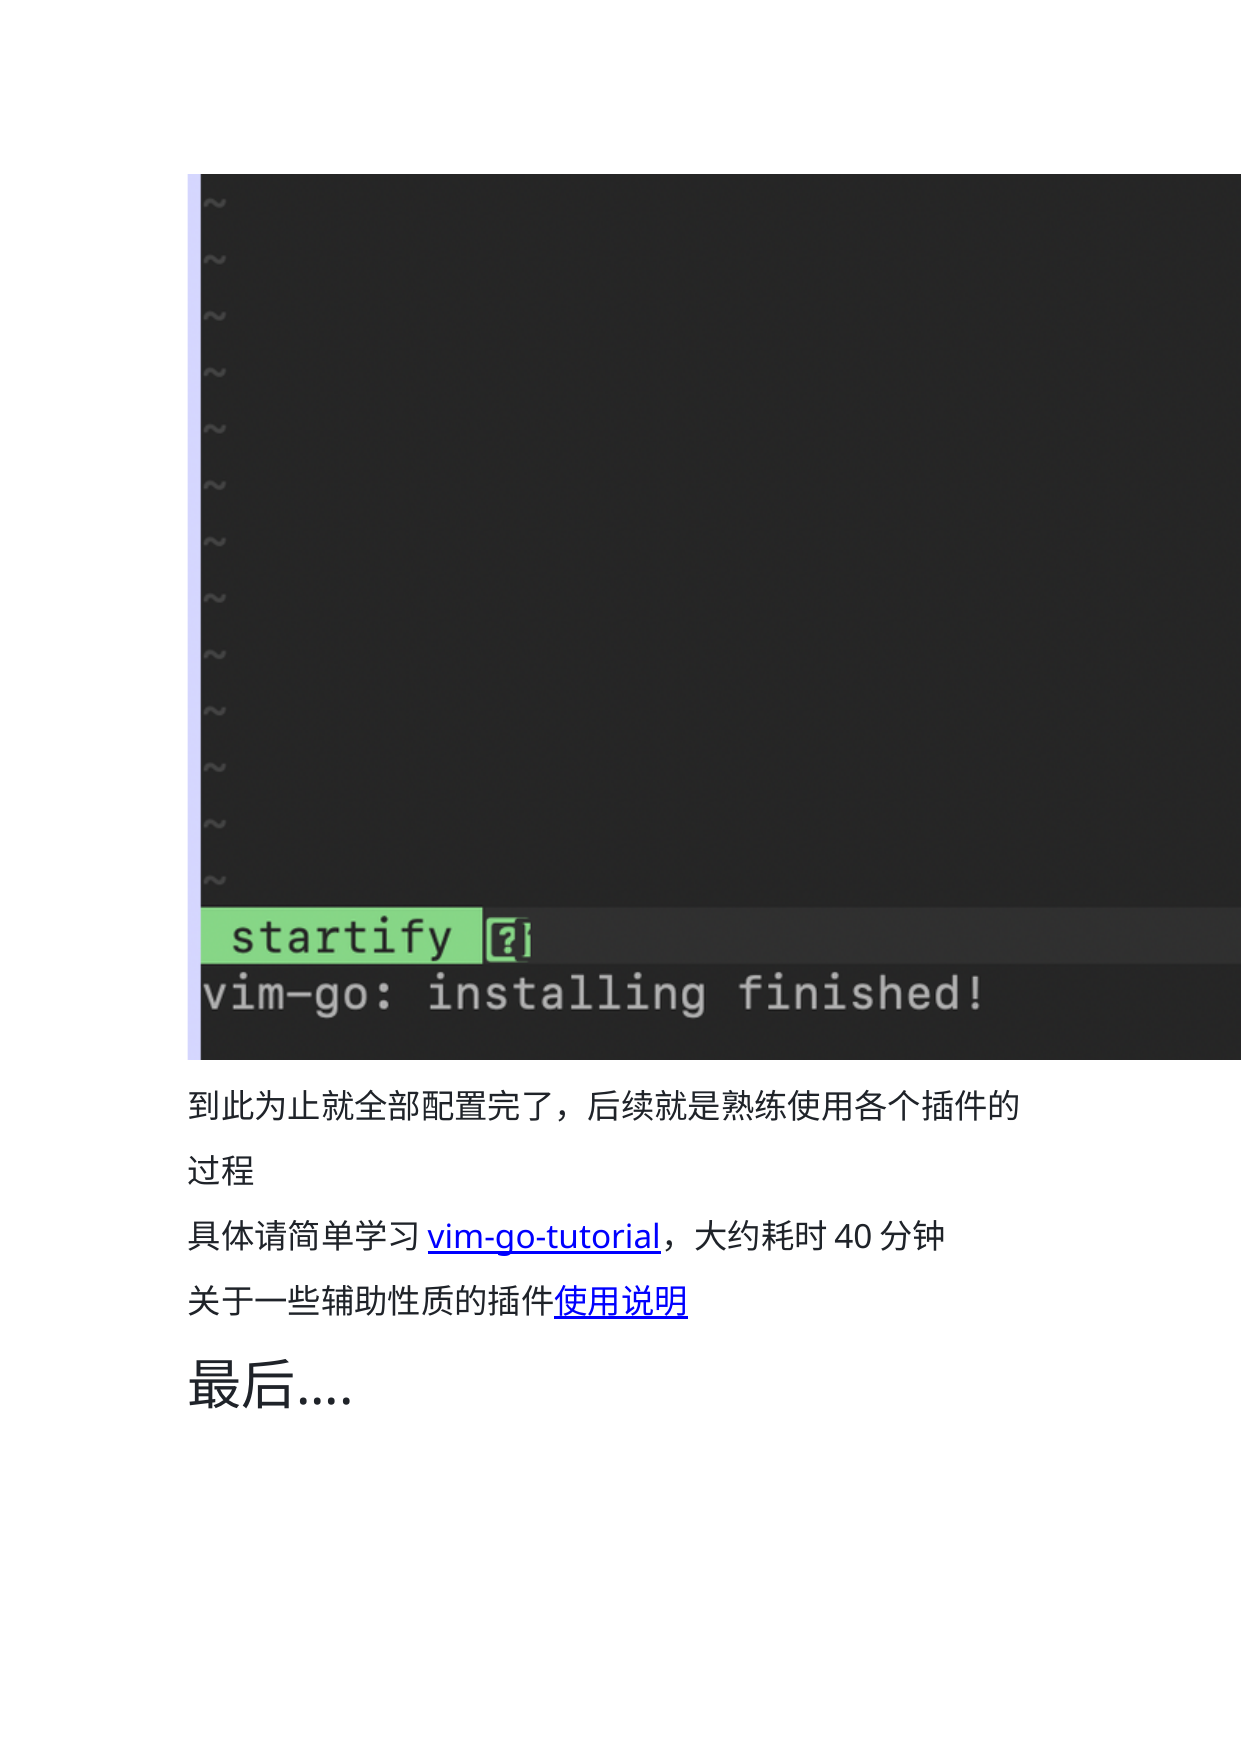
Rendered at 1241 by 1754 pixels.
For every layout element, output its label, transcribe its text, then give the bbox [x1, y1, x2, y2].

text 关于一些辅助性质的插件使用说明 [187, 1267, 1053, 1332]
picture [187, 174, 1241, 1060]
text 具体请简单学习vim-go-tutorial，大约耗时40分钟 [187, 1202, 1053, 1267]
text 到此为止就全部配置完了，后续就是熟练使用各个插件的过程 [187, 1072, 1053, 1202]
text 最后.... [187, 1332, 1053, 1429]
